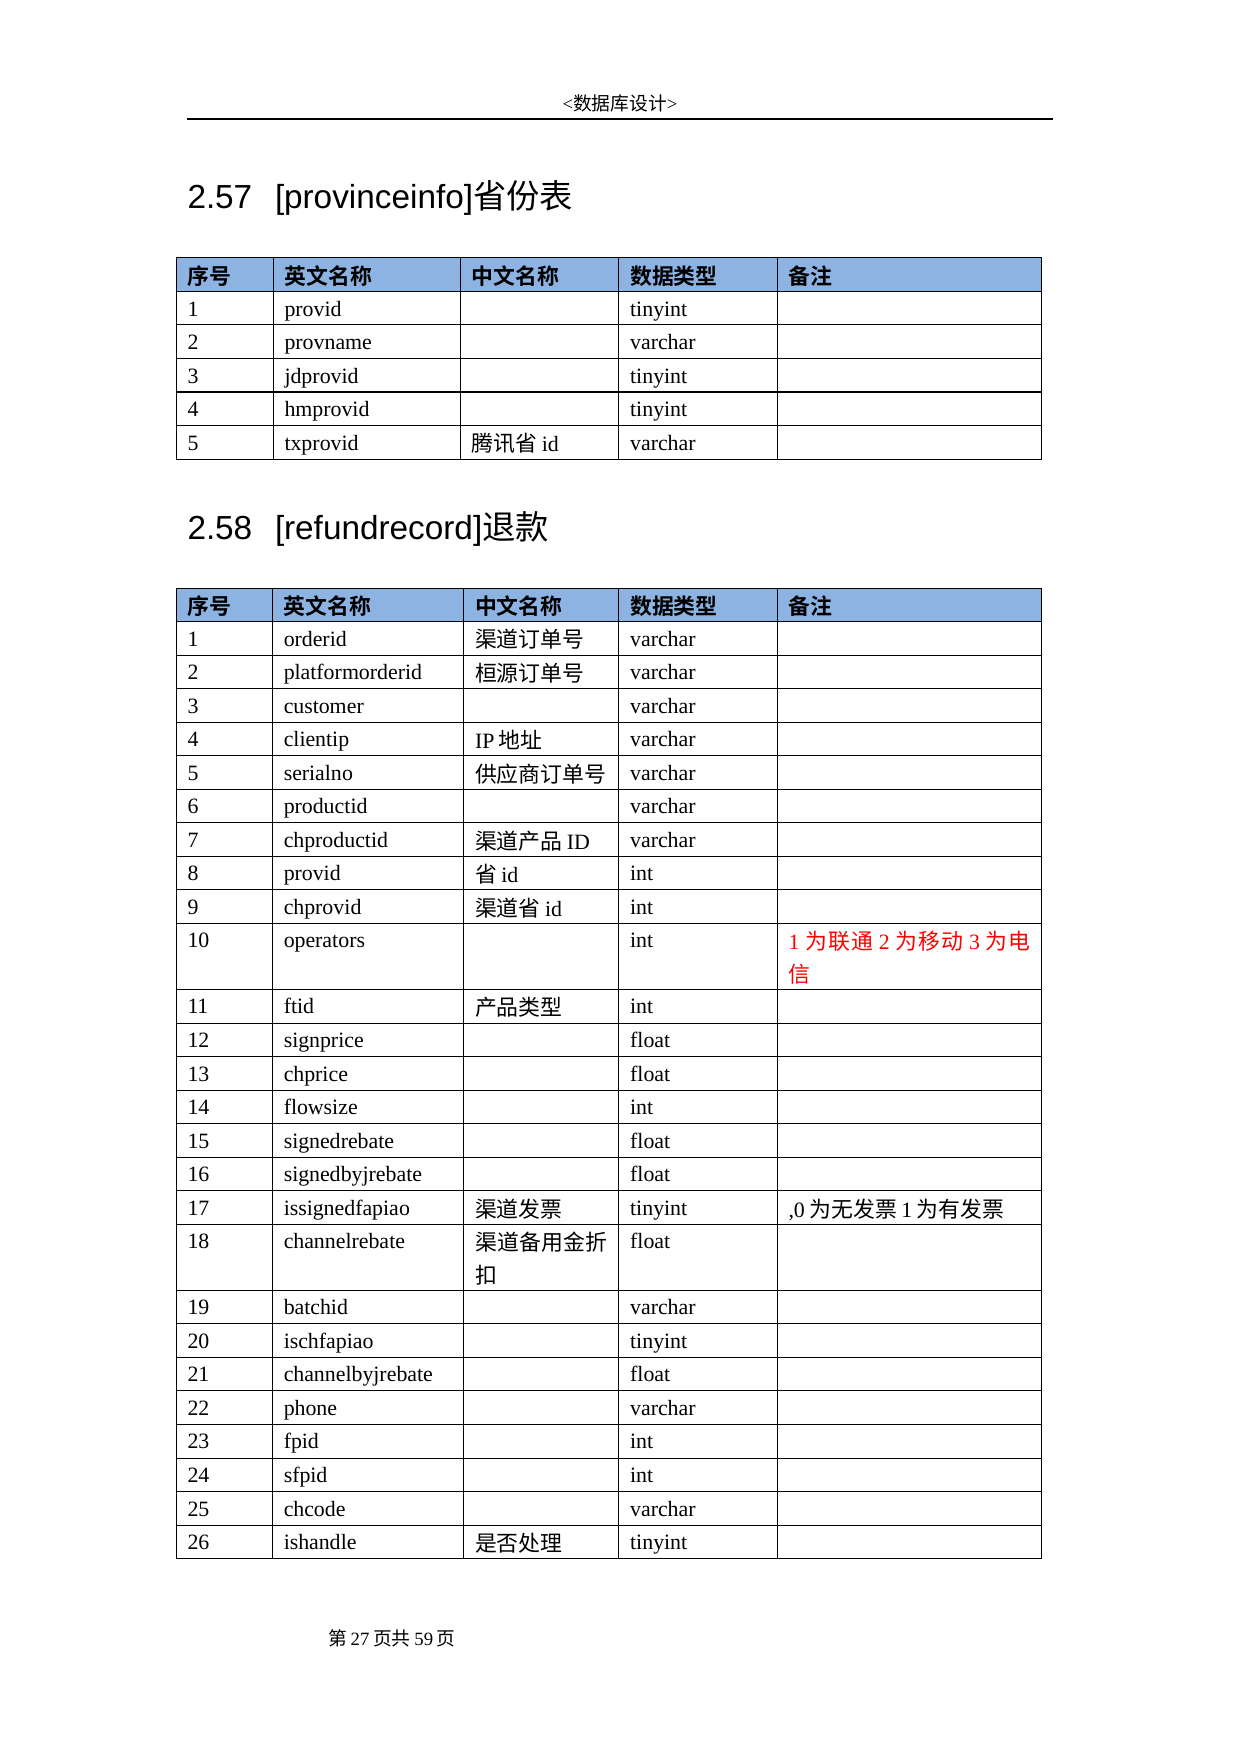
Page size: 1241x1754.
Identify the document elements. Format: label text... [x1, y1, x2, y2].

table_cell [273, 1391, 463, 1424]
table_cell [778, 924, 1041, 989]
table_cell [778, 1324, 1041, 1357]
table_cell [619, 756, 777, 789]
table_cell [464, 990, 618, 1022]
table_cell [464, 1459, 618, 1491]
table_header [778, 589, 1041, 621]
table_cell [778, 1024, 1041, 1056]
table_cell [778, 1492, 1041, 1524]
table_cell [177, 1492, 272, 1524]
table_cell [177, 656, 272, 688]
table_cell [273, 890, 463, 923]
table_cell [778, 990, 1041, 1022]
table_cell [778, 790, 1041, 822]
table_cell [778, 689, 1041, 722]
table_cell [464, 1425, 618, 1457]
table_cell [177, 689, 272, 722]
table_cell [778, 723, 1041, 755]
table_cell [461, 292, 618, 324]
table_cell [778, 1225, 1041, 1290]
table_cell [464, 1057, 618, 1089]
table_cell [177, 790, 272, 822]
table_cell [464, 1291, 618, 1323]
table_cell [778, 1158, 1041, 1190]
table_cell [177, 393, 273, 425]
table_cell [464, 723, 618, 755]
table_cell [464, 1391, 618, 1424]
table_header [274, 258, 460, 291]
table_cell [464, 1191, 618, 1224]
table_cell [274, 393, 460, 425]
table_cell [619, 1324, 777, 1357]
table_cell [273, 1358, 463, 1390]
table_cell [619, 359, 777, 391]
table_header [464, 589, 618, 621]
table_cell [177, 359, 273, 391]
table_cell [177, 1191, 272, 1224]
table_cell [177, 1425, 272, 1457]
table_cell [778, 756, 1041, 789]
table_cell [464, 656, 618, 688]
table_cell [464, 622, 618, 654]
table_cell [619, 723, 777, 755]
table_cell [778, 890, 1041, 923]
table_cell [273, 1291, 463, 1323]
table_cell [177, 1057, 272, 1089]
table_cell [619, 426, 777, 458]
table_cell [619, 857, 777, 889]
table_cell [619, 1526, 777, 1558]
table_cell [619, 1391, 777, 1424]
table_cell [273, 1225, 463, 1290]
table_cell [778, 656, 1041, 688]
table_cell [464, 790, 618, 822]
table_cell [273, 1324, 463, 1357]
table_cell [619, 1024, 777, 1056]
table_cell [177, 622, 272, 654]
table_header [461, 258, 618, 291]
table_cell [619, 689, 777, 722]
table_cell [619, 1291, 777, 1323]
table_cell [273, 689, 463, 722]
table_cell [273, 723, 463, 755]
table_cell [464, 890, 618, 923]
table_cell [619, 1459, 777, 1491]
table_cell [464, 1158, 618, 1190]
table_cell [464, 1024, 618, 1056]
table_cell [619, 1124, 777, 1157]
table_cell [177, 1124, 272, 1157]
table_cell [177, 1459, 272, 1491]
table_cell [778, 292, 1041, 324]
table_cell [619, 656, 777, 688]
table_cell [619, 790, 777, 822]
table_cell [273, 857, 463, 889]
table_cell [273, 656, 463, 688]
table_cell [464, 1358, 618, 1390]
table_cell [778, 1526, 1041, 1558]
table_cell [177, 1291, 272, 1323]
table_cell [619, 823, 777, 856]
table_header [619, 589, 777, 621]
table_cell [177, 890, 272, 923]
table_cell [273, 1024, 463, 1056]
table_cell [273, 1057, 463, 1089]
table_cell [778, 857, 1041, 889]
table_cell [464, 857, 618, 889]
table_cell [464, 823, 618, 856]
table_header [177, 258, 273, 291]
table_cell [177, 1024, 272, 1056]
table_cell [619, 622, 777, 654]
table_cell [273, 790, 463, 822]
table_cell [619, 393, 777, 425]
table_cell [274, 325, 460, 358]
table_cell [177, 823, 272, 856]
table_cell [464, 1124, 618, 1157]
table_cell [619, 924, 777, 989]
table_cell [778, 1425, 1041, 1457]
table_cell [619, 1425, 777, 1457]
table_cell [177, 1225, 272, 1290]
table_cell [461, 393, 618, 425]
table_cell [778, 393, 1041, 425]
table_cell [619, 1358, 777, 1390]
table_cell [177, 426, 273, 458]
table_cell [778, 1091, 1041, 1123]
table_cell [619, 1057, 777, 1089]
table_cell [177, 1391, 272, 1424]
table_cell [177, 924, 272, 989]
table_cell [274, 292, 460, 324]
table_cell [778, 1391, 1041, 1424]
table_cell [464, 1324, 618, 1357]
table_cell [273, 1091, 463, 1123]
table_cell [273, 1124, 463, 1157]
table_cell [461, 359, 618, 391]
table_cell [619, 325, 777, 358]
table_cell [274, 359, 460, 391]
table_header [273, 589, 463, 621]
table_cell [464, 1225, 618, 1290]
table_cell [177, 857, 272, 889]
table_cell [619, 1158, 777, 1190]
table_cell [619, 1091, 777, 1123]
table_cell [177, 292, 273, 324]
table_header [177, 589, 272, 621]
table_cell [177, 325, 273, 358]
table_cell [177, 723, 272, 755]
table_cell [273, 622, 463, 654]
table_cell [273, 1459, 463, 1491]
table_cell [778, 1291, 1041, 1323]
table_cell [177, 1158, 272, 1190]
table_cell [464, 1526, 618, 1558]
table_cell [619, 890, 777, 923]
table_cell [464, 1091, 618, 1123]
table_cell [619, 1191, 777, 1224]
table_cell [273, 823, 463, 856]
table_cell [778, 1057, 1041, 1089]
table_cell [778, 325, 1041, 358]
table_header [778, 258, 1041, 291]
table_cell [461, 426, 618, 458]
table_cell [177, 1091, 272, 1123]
subtitle [provinceinfo]省份表 [187, 162, 1053, 227]
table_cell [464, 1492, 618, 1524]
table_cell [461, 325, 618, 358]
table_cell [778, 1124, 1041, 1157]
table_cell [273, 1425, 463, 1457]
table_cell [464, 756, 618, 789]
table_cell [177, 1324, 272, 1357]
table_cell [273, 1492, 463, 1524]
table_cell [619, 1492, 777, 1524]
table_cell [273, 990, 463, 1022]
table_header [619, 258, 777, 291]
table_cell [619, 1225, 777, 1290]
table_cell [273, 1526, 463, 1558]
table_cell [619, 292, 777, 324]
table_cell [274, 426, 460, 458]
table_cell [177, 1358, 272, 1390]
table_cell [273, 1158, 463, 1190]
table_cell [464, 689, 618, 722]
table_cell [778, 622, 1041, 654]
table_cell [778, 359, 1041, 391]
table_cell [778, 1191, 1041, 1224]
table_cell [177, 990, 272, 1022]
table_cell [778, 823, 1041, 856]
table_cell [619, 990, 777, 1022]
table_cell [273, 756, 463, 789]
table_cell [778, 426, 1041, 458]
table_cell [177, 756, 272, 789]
subtitle [refundrecord]退款 [187, 492, 1053, 557]
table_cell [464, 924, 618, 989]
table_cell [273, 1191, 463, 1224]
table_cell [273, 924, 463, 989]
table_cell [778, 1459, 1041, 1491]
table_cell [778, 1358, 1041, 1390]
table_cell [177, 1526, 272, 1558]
